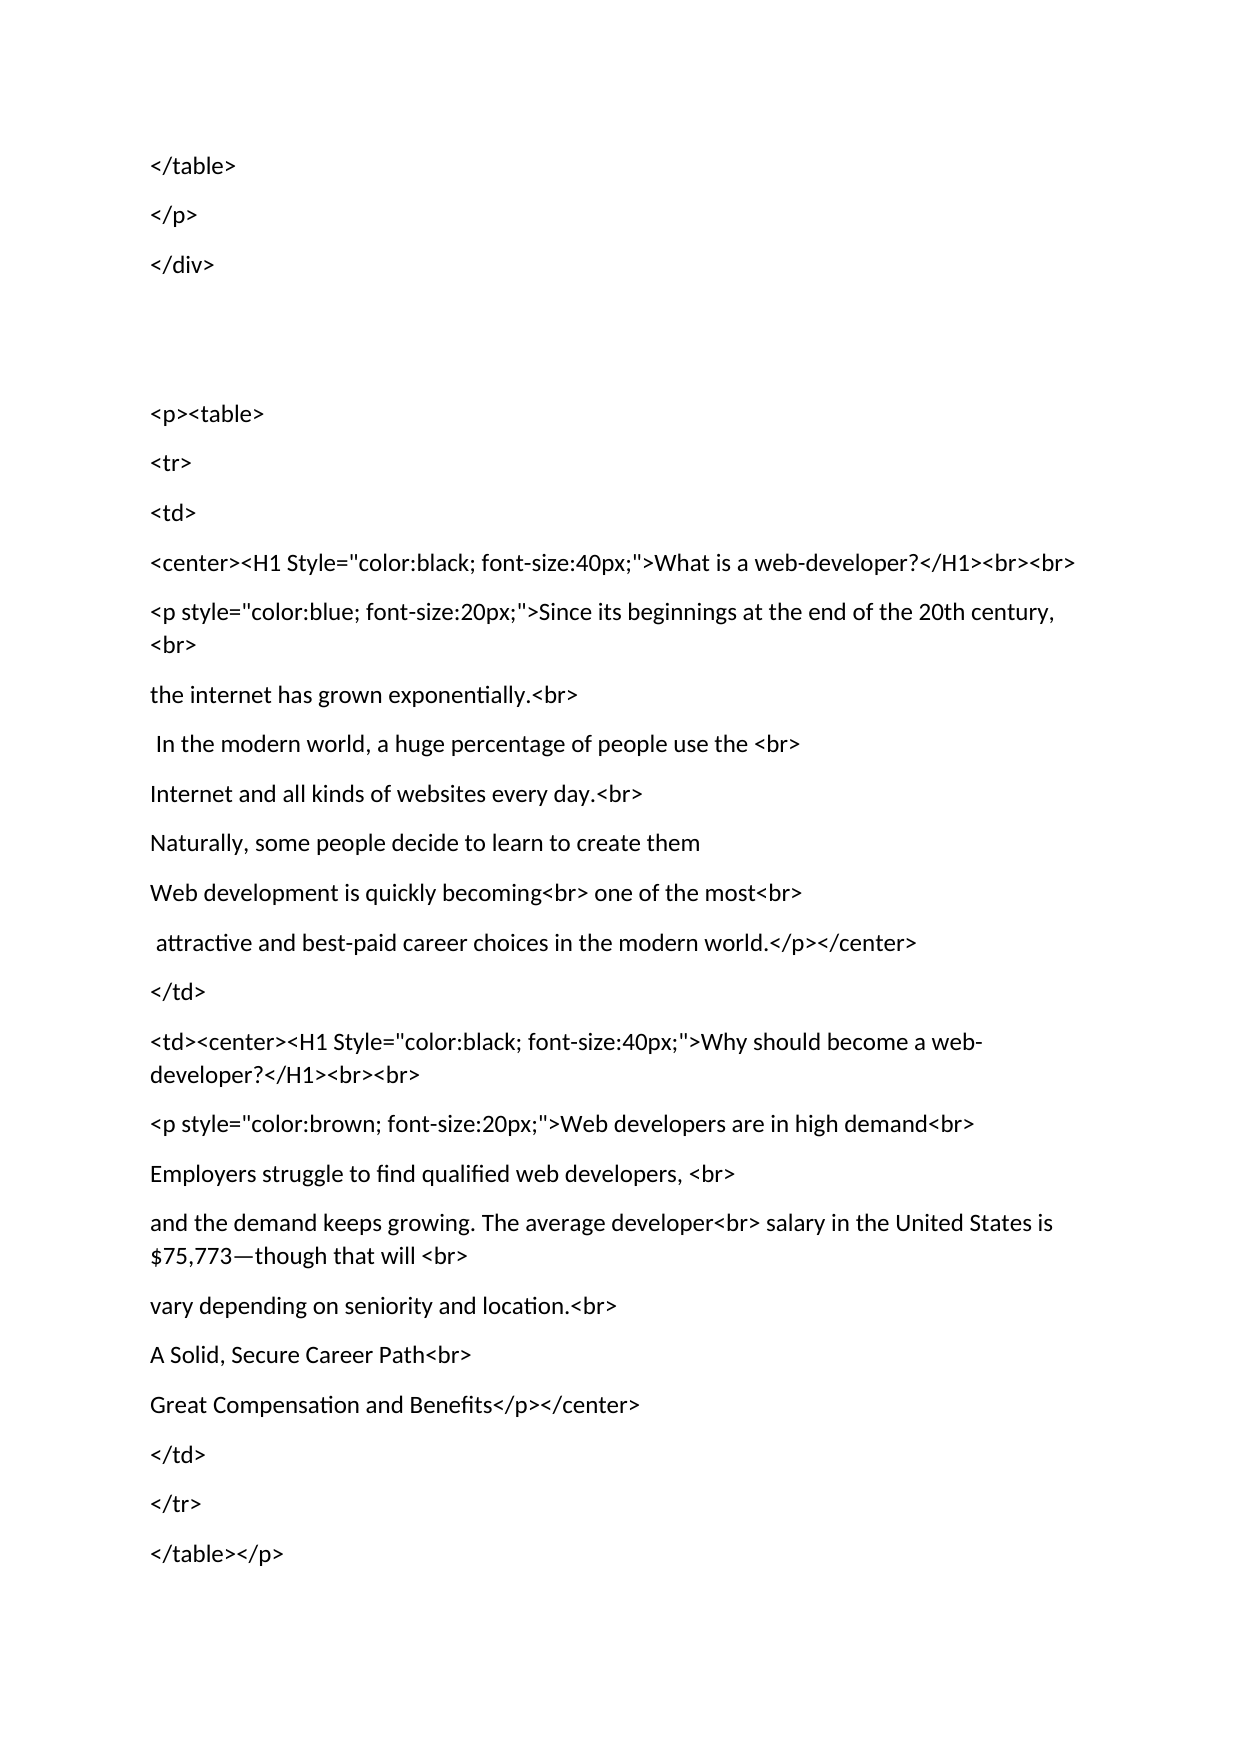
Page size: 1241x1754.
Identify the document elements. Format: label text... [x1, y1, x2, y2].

text <tr> [150, 447, 1090, 478]
text vary depending on seniority and location.<br> [150, 1290, 1090, 1321]
text </tr> [150, 1488, 1090, 1519]
text the internet has grown exponentially.<br> [150, 679, 1090, 709]
text <center><H1 Style="color:black; font-size:40px;">What is a web-developer?</H1><br><br> [150, 547, 1090, 577]
text <td><center><H1 Style="color:black; font-size:40px;">Why should become a web-developer?</H1><br><br> [150, 1026, 1090, 1089]
text <p><table> [150, 398, 1090, 428]
text </p> [150, 199, 1090, 230]
text Web development is quickly becoming<br> one of the most<br> [150, 877, 1090, 908]
text Internet and all kinds of websites every day.<br> [150, 778, 1090, 808]
text </div> [150, 249, 1090, 280]
text <td> [150, 497, 1090, 528]
text and the demand keeps growing. The average developer<br> salary in the United States is $75,773—though that will <br> [150, 1207, 1090, 1271]
text Naturally, some people decide to learn to create them [150, 827, 1090, 858]
text </table> [150, 150, 1090, 181]
text </table></p> [150, 1538, 1090, 1568]
text attractive and best-paid career choices in the modern world.</p></center> [150, 927, 1090, 957]
text Employers struggle to find qualified web developers, <br> [150, 1158, 1090, 1188]
text <p style="color:blue; font-size:20px;">Since its beginnings at the end of the 20th century, <br> [150, 596, 1090, 660]
text Great Compensation and Benefits</p></center> [150, 1389, 1090, 1420]
text In the modern world, a huge percentage of people use the <br> [150, 728, 1090, 759]
text A Solid, Secure Career Path<br> [150, 1339, 1090, 1370]
text </td> [150, 976, 1090, 1007]
text </td> [150, 1439, 1090, 1469]
text <p style="color:brown; font-size:20px;">Web developers are in high demand<br> [150, 1108, 1090, 1139]
